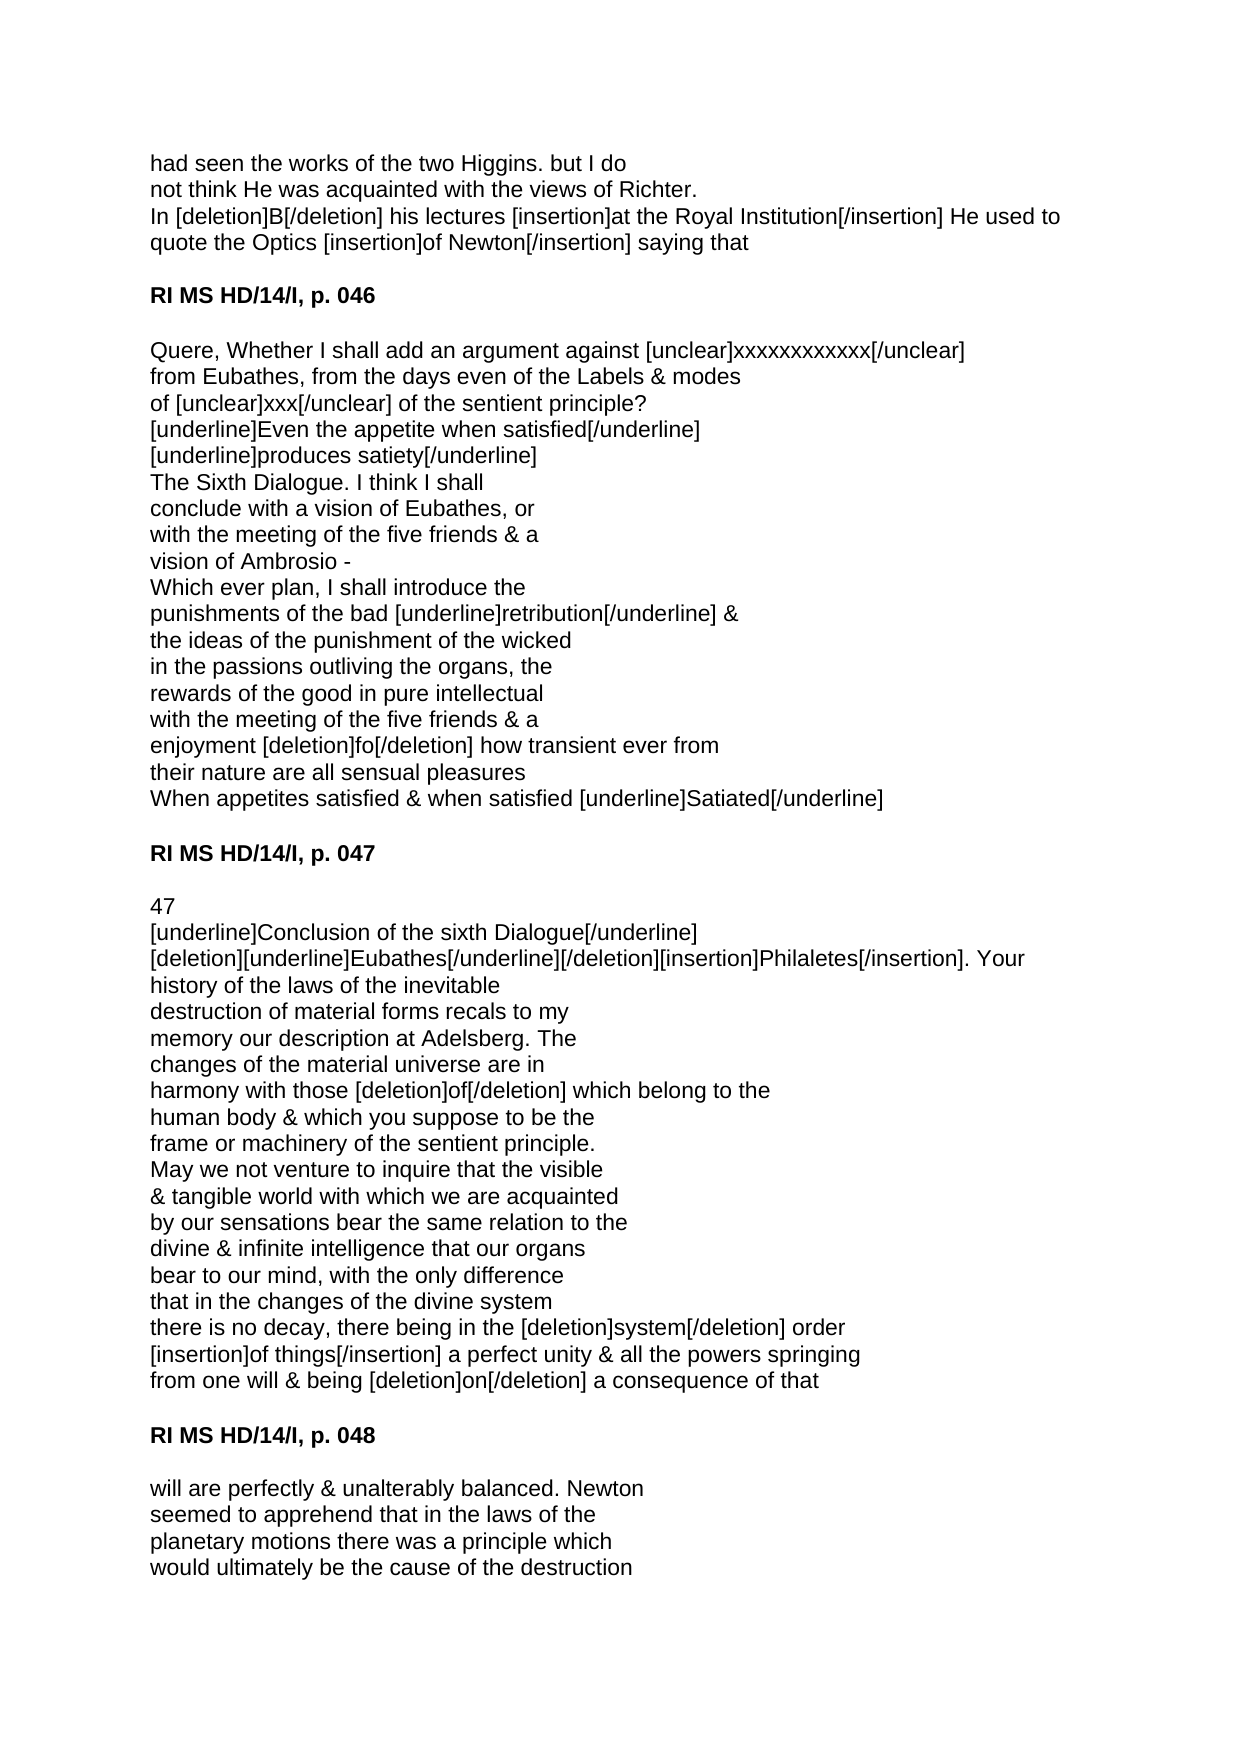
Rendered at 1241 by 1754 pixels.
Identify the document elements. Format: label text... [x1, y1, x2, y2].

text RI MS HD/14/I, p. 047 [150, 840, 1090, 866]
text RI MS HD/14/I, p. 048 [150, 1422, 1090, 1448]
text vision of Ambrosio - Which ever plan, I shall introduce the [150, 548, 1090, 600]
text with the meeting of the five friends & a enjoyment [deletion]fo[/deletion] how transient ever from their nature are all sensual pleasures When appetites satisfied & when satisfied [underline]Satiated[/underline] [150, 706, 1090, 840]
text in the passions outliving the organs, the rewards of the good in pure intellectual [150, 653, 1090, 706]
text RI MS HD/14/I, p. 046 [150, 255, 1090, 308]
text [150, 150, 1090, 255]
text punishments of the bad [underline]retribution[/underline] & the ideas of the punishment of the wicked [150, 600, 1090, 653]
text conclude with a vision of Eubathes, or with the meeting of the five friends & a [150, 495, 1090, 548]
text 47 [underline]Conclusion of the sixth Dialogue[/underline] [deletion][underline]Eubathes[/underline][/deletion][insertion]Philaletes[/insertion]. Your history of the laws of the inevitable destruction of material forms recals to my memory our description at Adelsberg. The changes of the material universe are in harmony with those [deletion]of[/deletion] which belong to the human body & which you suppose to be the frame or machinery of the sentient principle. May we not venture to inquire that the visible & tangible world with which we are acquainted by our sensations bear the same relation to the divine & infinite intelligence that our organs bear to our mind, with the only difference that in the changes of the divine system there is no decay, there being in the [deletion]system[/deletion] order [insertion]of things[/insertion] a perfect unity & all the powers springing from one will & being [deletion]on[/deletion] a consequence of that [150, 866, 1090, 1422]
text of [unclear]xxx[/unclear] of the sentient principle? [underline]Even the appetite when satisfied[/underline] [underline]produces satiety[/underline] The Sixth Dialogue. I think I shall [150, 389, 1090, 495]
text Quere, Whether I shall add an argument against [unclear]xxxxxxxxxxxx[/unclear] from Eubathes, from the days even of the Labels & modes [150, 337, 1090, 389]
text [150, 1448, 1090, 1580]
